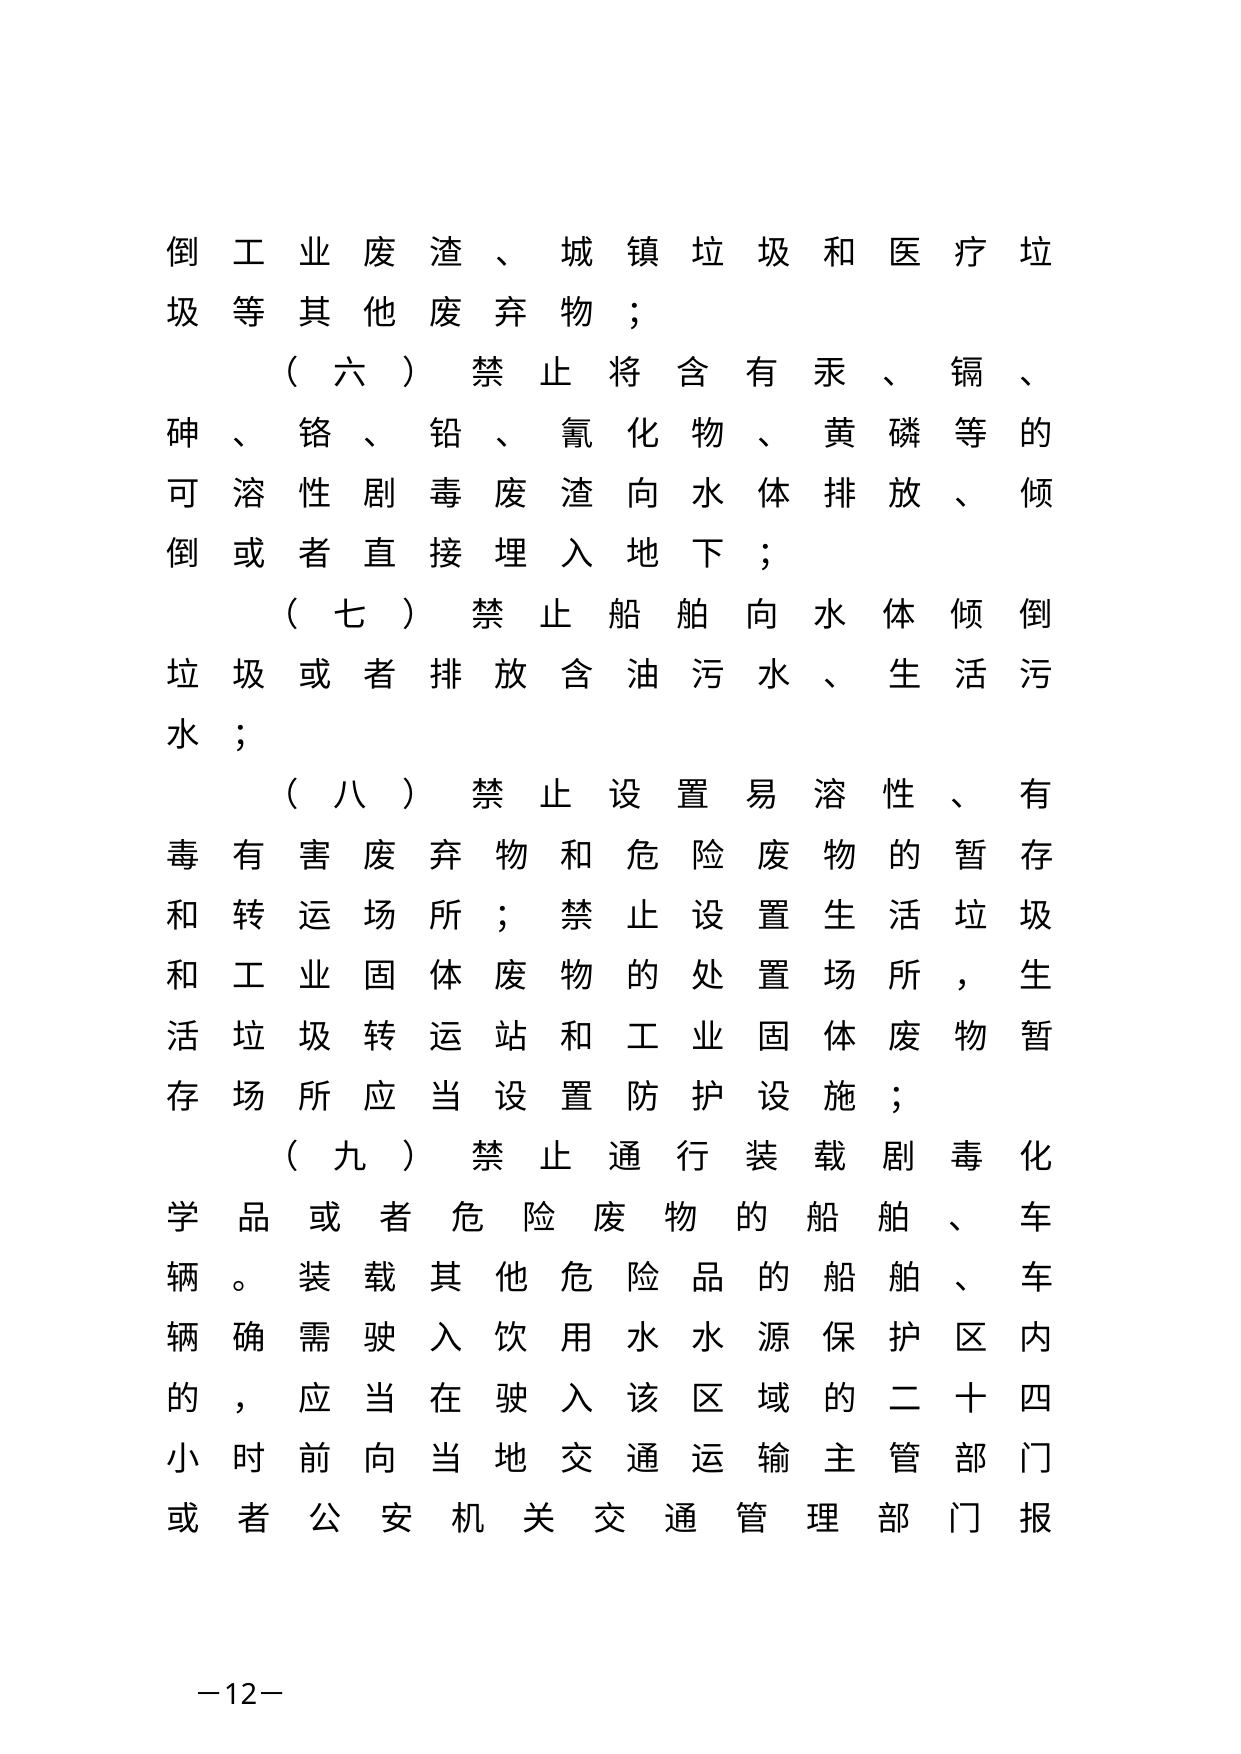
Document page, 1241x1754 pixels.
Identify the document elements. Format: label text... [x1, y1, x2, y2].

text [167, 1124, 1085, 1546]
text （六）禁止将含有汞、镉、砷、铬、铅、氰化物、黄磷等的可溶性剧毒废渣向水体排放、倾倒或者直接埋入地下； [167, 340, 1085, 581]
text （八）禁止设置易溶性、有毒有害废弃物和危险废物的暂存和转运场所；禁止设置生活垃圾和工业固体废物的处置场所，生活垃圾转运站和工业固体废物暂存场所应当设置防护设施； [167, 762, 1085, 1124]
text （七）禁止船舶向水体倾倒垃圾或者排放含油污水、生活污水； [167, 581, 1085, 762]
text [167, 219, 1085, 340]
